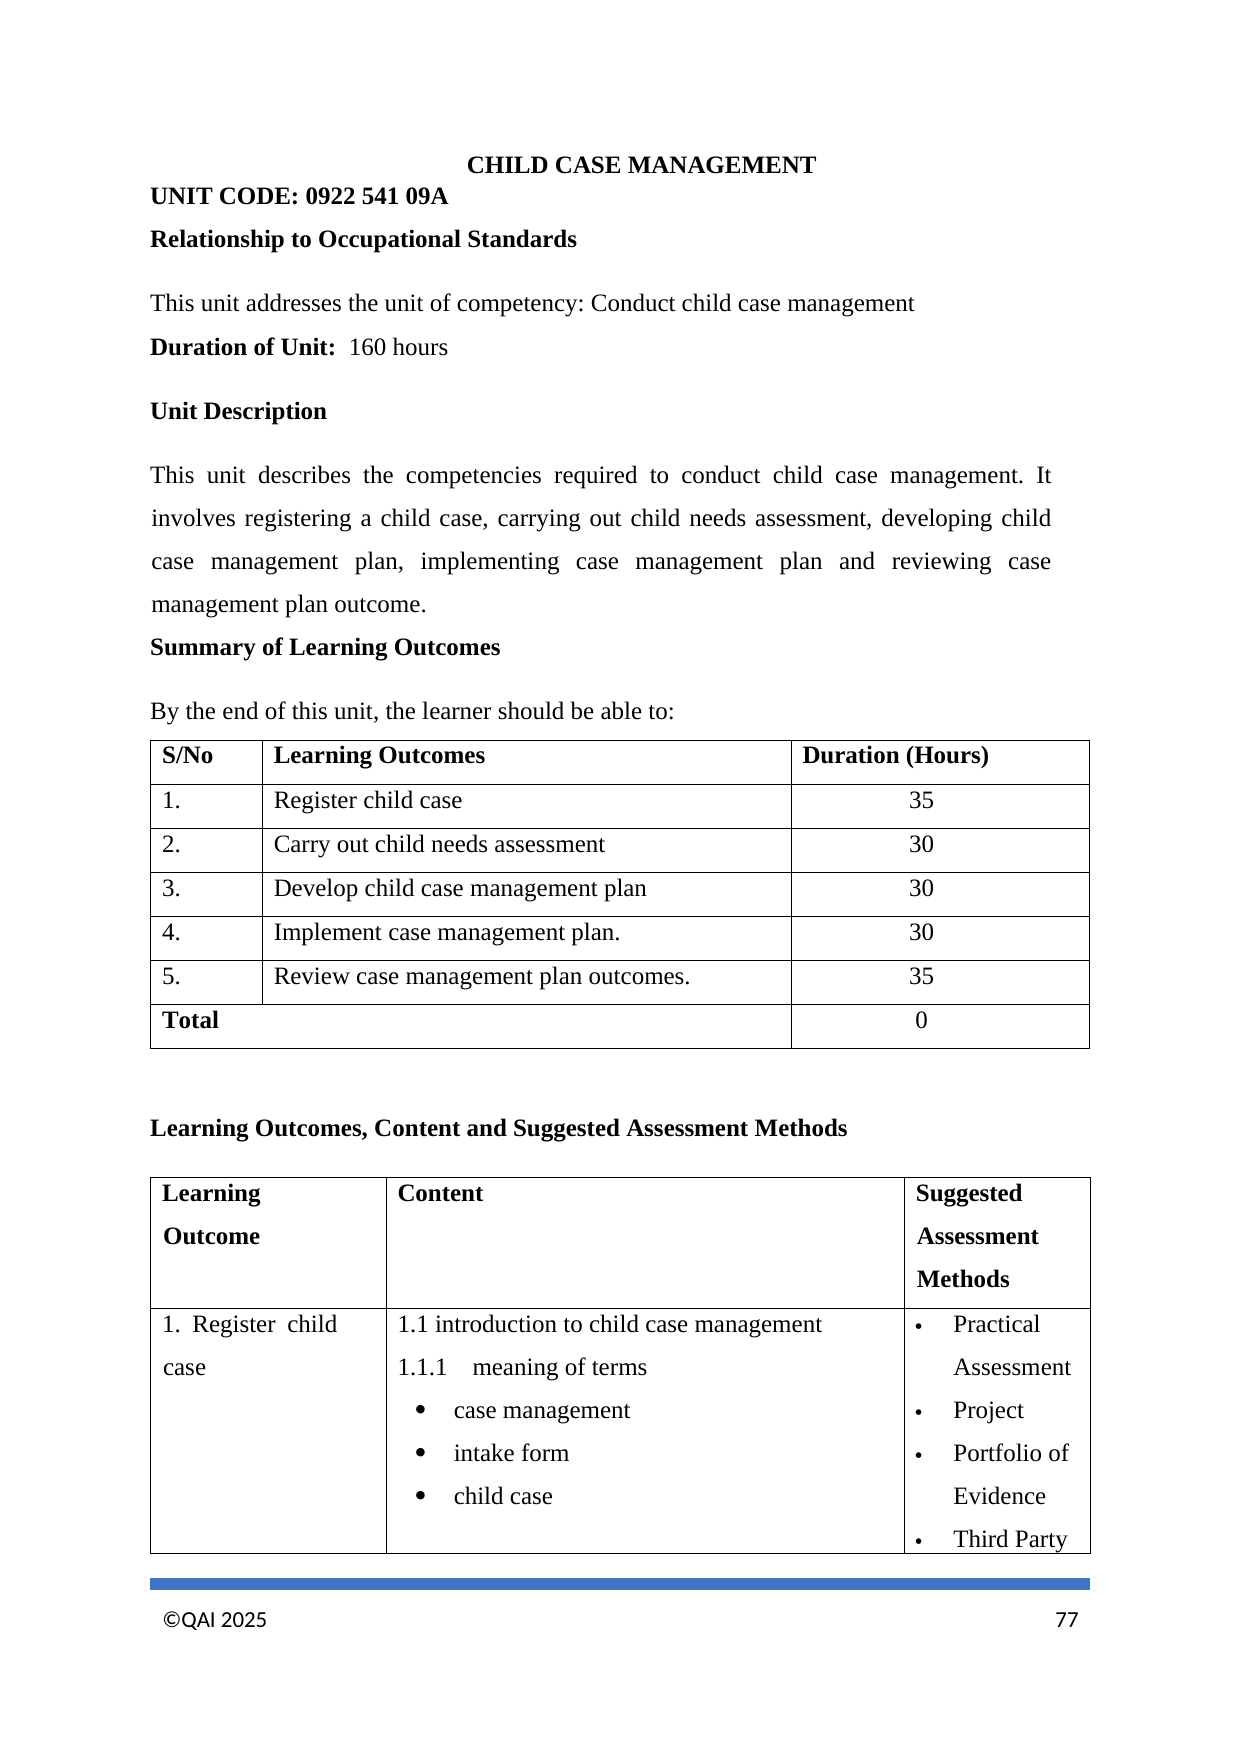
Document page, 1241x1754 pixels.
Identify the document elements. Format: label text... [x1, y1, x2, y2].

text UNIT CODE: 0922 541 09A [150, 181, 1052, 210]
text This unit addresses the unit of competency: Conduct child case management [150, 288, 1052, 317]
table_header Content [387, 1178, 904, 1308]
table_cell Implement case management plan. [263, 917, 791, 960]
table_cell Total [151, 1005, 791, 1048]
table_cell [387, 1309, 904, 1553]
text Unit Description [150, 396, 1052, 425]
table_header Learning Outcome [151, 1178, 386, 1308]
table_cell 35 [792, 785, 1089, 828]
table_header Learning Outcomes [263, 741, 791, 784]
table_cell Register child case [263, 785, 791, 828]
table_header Duration (Hours) [792, 741, 1089, 784]
table_cell 30 [792, 873, 1089, 916]
table_header Suggested Assessment Methods [905, 1178, 1090, 1308]
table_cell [151, 1309, 386, 1553]
text By the end of this unit, the learner should be able to: [150, 696, 1052, 725]
text Learning Outcomes, Content and Suggested Assessment Methods [150, 1113, 1052, 1142]
text Summary of Learning Outcomes [150, 632, 1052, 661]
table_cell 1. [151, 785, 262, 828]
table_header S/No [151, 741, 262, 784]
table_cell 4. [151, 917, 262, 960]
table_cell Carry out child needs assessment [263, 829, 791, 872]
table_cell 30 [792, 829, 1089, 872]
subtitle CHILD CASE MANAGEMENT [467, 150, 1090, 179]
table_cell 2. [151, 829, 262, 872]
table_cell Review case management plan outcomes. [263, 961, 791, 1004]
table_cell 35 [792, 961, 1089, 1004]
text This unit describes the competencies required to conduct child case management. It involves registering a child case, carrying out child needs assessment, developing child case management plan, implementing case management plan and reviewing case management plan outcome. [150, 460, 1052, 618]
table_cell 160 [792, 1005, 1089, 1048]
text Relationship to Occupational Standards [150, 224, 1052, 253]
text Duration of Unit: 160 hours [150, 332, 1052, 361]
table_cell 3. [151, 873, 262, 916]
table_cell Develop child case management plan [263, 873, 791, 916]
table_cell 30 [792, 917, 1089, 960]
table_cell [905, 1309, 1090, 1553]
table_cell 5. [151, 961, 262, 1004]
